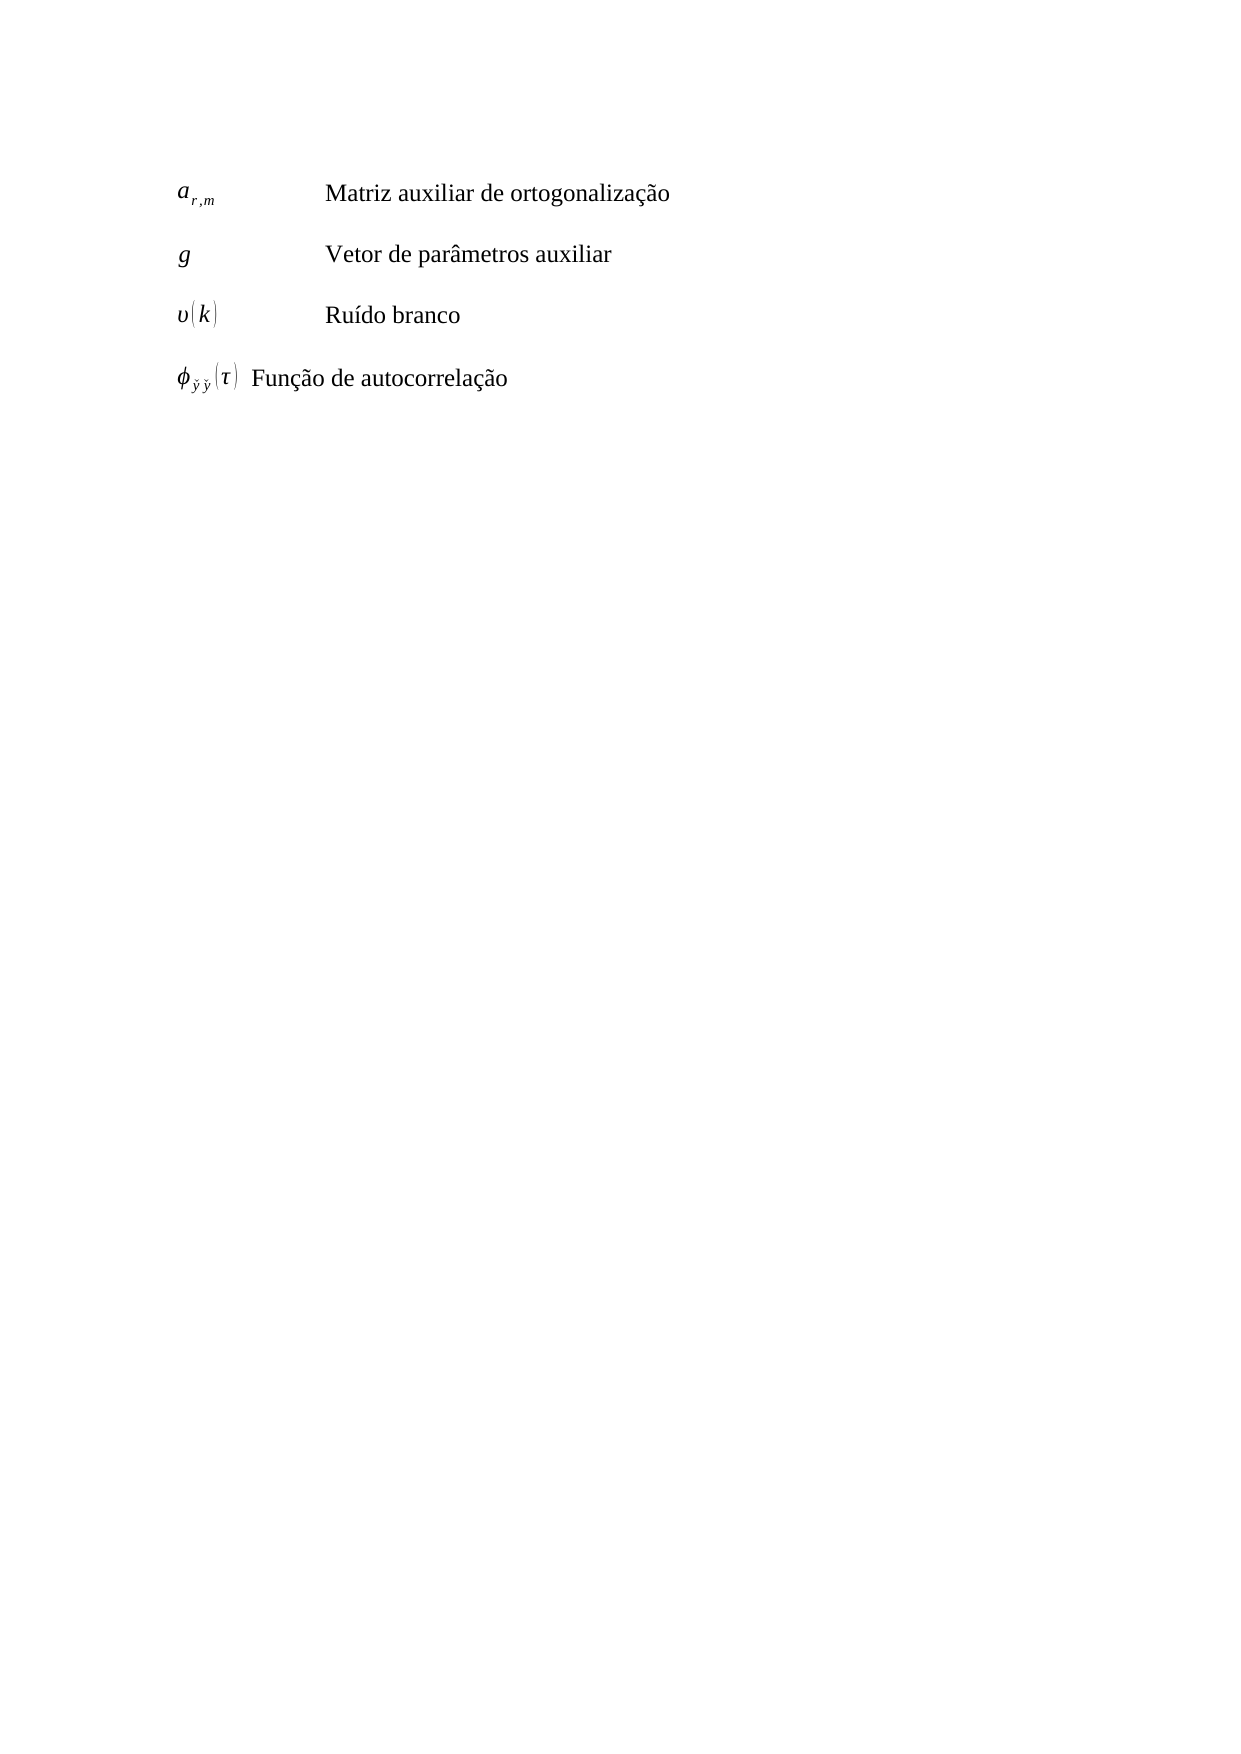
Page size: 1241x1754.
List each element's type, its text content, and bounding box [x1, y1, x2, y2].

text Matriz auxiliar de ortogonalização [177, 177, 1122, 208]
text Vetor de parâmetros auxiliar [177, 239, 1122, 268]
text Função de autocorrelação [177, 361, 1122, 394]
text Ruído branco [177, 299, 1122, 330]
